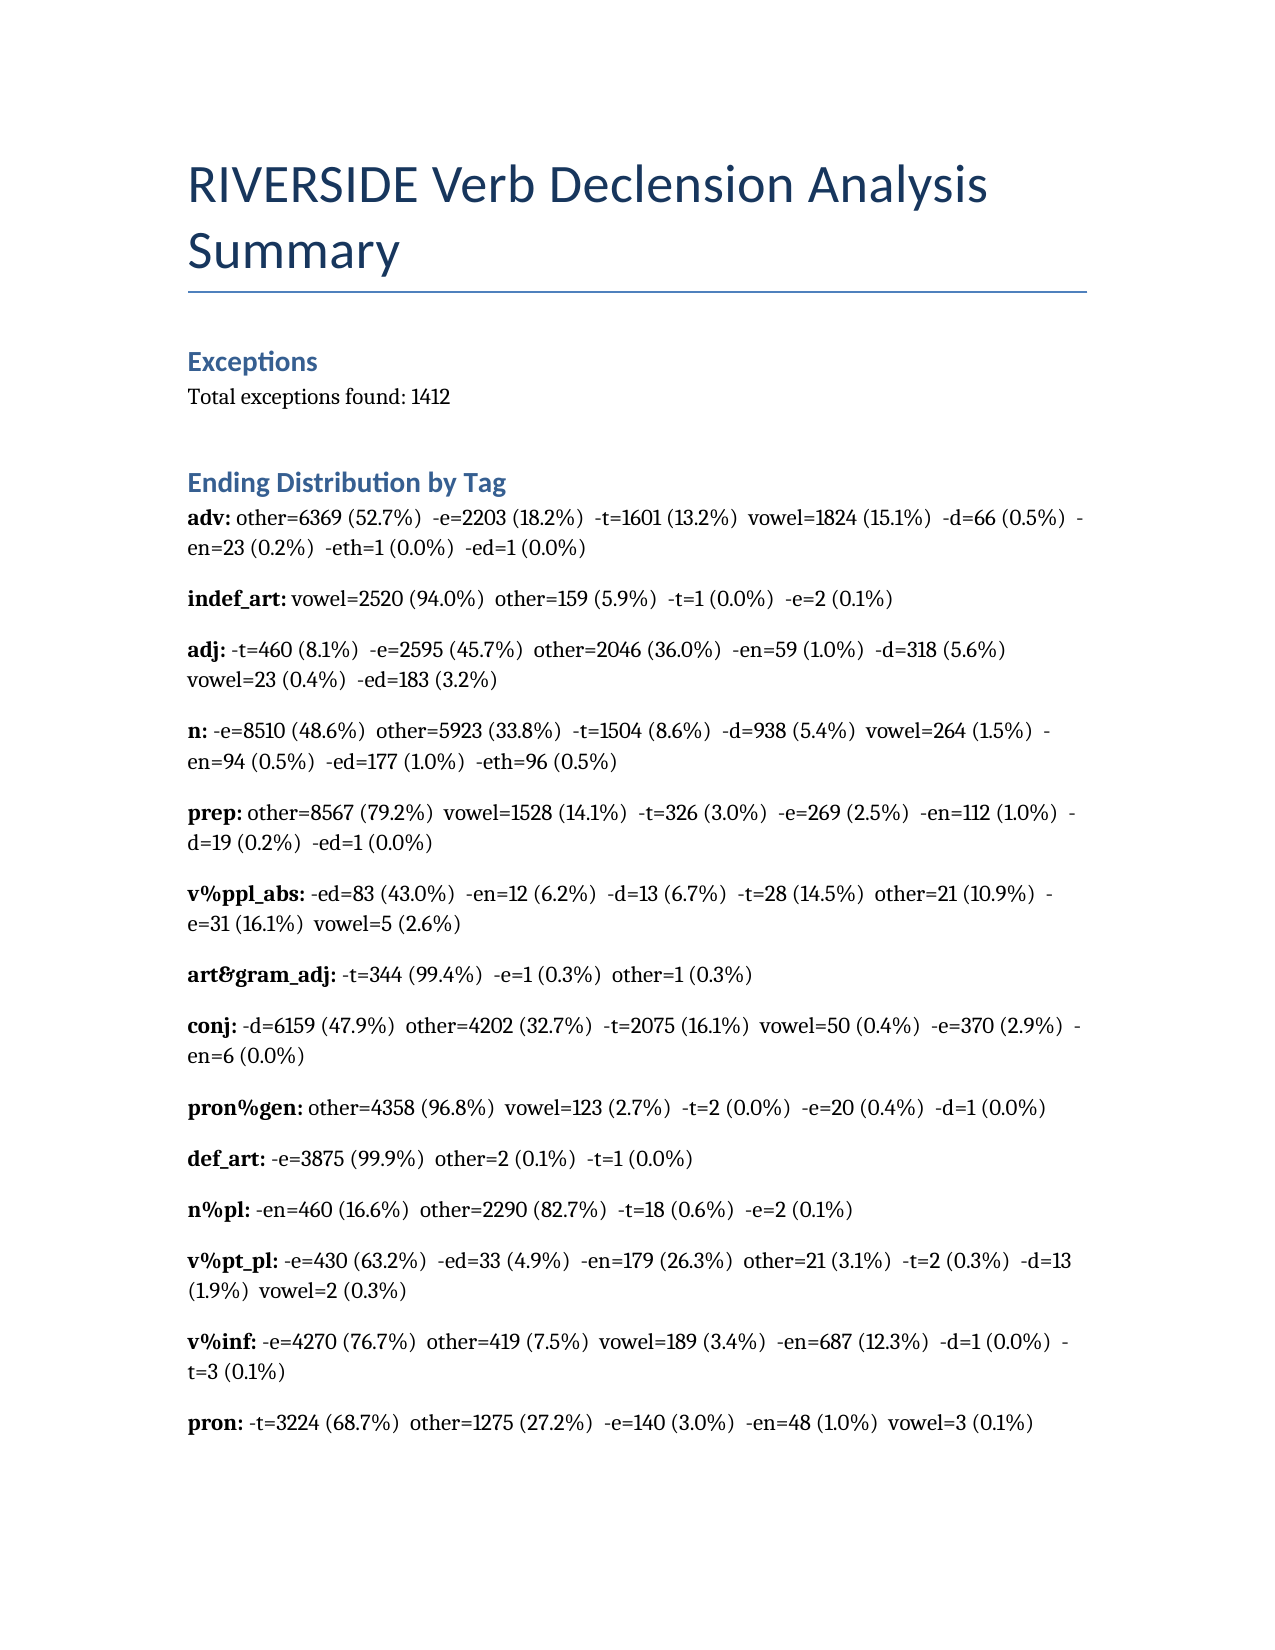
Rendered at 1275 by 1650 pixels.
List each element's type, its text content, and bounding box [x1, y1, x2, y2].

text def_art: -e=3875 (99.9%) other=2 (0.1%) -t=1 (0.0%) [187, 1145, 1087, 1172]
subtitle Exceptions [187, 343, 1087, 378]
text pron: -t=3224 (68.7%) other=1275 (27.2%) -e=140 (3.0%) -en=48 (1.0%) vowel=3 (0.1%) [187, 1410, 1087, 1436]
text adv: other=6369 (52.7%) -e=2203 (18.2%) -t=1601 (13.2%) vowel=1824 (15.1%) -d=66 (0.5%) -en=23 (0.2%) -eth=1 (0.0%) -ed=1 (0.0%) [187, 505, 1087, 561]
text prep: other=8567 (79.2%) vowel=1528 (14.1%) -t=326 (3.0%) -e=269 (2.5%) -en=112 (1.0%) -d=19 (0.2%) -ed=1 (0.0%) [187, 799, 1087, 856]
title RIVERSIDE Verb Declension Analysis Summary [187, 150, 1087, 293]
subtitle Ending Distribution by Tag [187, 464, 1087, 499]
text Total exceptions found: 1412 [187, 384, 1087, 410]
text n: -e=8510 (48.6%) other=5923 (33.8%) -t=1504 (8.6%) -d=938 (5.4%) vowel=264 (1.5%) -en=94 (0.5%) -ed=177 (1.0%) -eth=96 (0.5%) [187, 718, 1087, 775]
text adj: -t=460 (8.1%) -e=2595 (45.7%) other=2046 (36.0%) -en=59 (1.0%) -d=318 (5.6%) vowel=23 (0.4%) -ed=183 (3.2%) [187, 637, 1087, 694]
text v%inf: -e=4270 (76.7%) other=419 (7.5%) vowel=189 (3.4%) -en=687 (12.3%) -d=1 (0.0%) -t=3 (0.1%) [187, 1329, 1087, 1385]
text conj: -d=6159 (47.9%) other=4202 (32.7%) -t=2075 (16.1%) vowel=50 (0.4%) -e=370 (2.9%) -en=6 (0.0%) [187, 1013, 1087, 1070]
text v%pt_pl: -e=430 (63.2%) -ed=33 (4.9%) -en=179 (26.3%) other=21 (3.1%) -t=2 (0.3%) -d=13 (1.9%) vowel=2 (0.3%) [187, 1247, 1087, 1304]
text indef_art: vowel=2520 (94.0%) other=159 (5.9%) -t=1 (0.0%) -e=2 (0.1%) [187, 586, 1087, 612]
text n%pl: -en=460 (16.6%) other=2290 (82.7%) -t=18 (0.6%) -e=2 (0.1%) [187, 1196, 1087, 1223]
text art&gram_adj: -t=344 (99.4%) -e=1 (0.3%) other=1 (0.3%) [187, 962, 1087, 988]
text pron%gen: other=4358 (96.8%) vowel=123 (2.7%) -t=2 (0.0%) -e=20 (0.4%) -d=1 (0.0%) [187, 1094, 1087, 1121]
text v%ppl_abs: -ed=83 (43.0%) -en=12 (6.2%) -d=13 (6.7%) -t=28 (14.5%) other=21 (10.9%) -e=31 (16.1%) vowel=5 (2.6%) [187, 881, 1087, 937]
